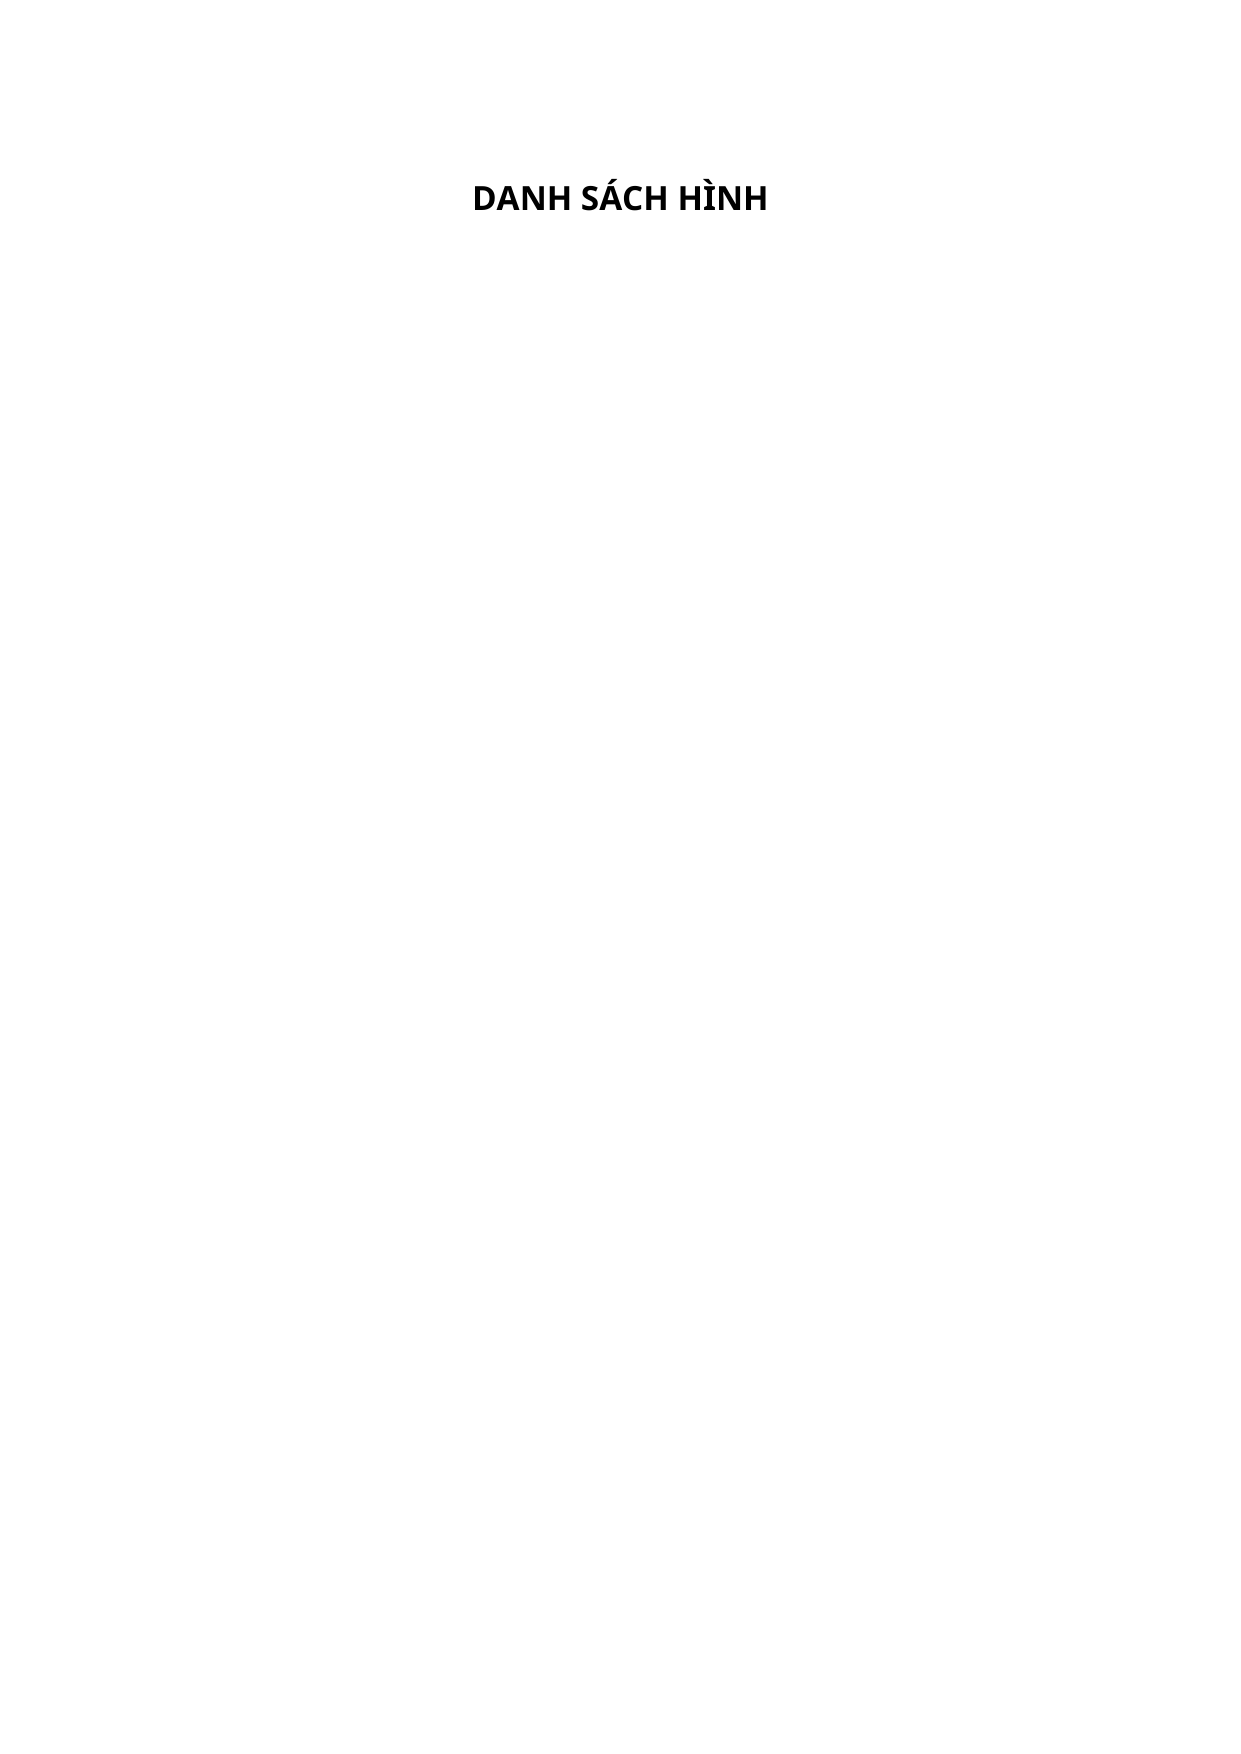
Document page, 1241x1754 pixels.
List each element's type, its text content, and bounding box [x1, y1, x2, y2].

subtitle Danh sách hình [150, 175, 1090, 220]
